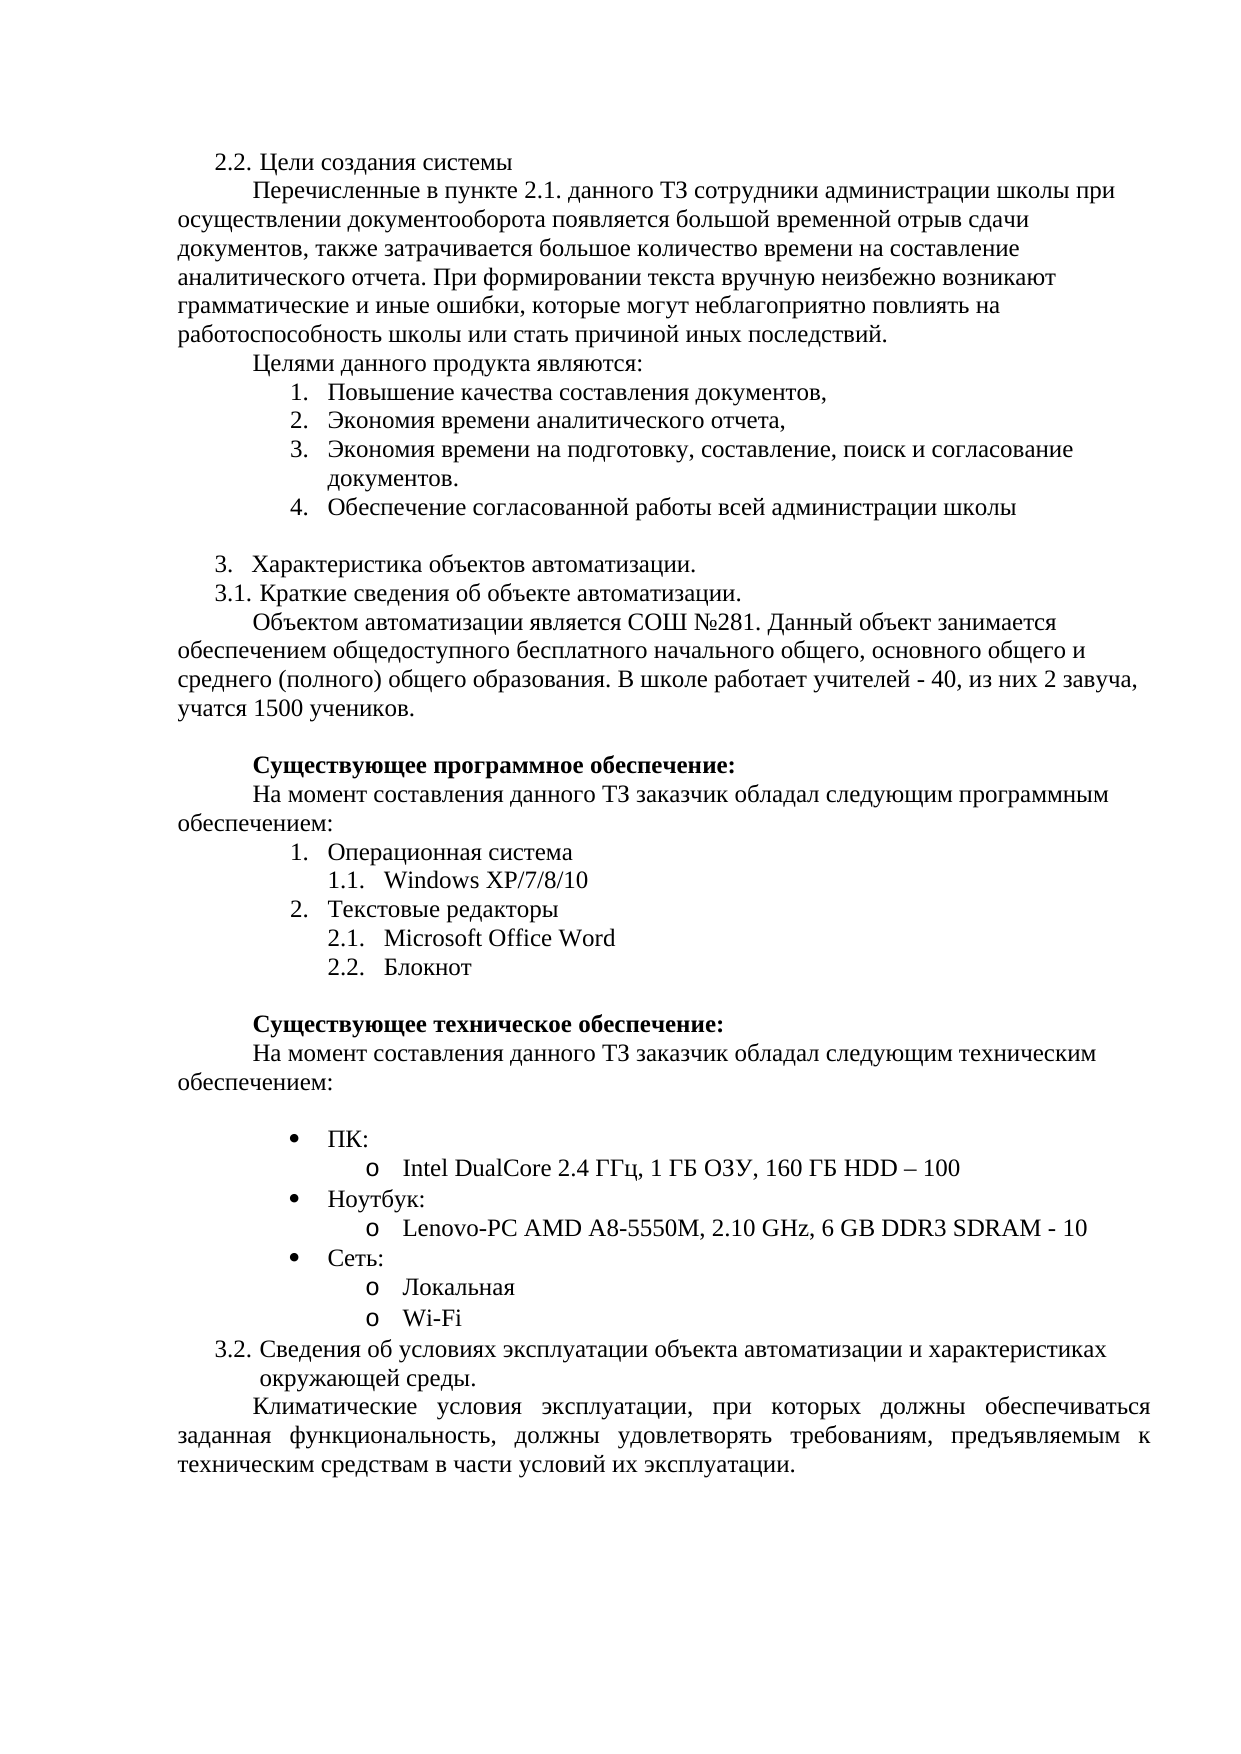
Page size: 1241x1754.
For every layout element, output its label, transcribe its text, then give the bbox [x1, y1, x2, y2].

list Локальная [365, 1272, 1152, 1303]
list Сеть: [290, 1243, 1152, 1272]
text На момент составления данного ТЗ заказчик обладал следующим техническим обеспечением: [177, 1038, 1152, 1096]
list Обеспечение согласованной работы всей администрации школы [290, 492, 1152, 521]
list ПК: [290, 1124, 1152, 1153]
list Ноутбук: [290, 1184, 1152, 1213]
list Повышение качества составления документов, [290, 377, 1152, 406]
list Цели создания системы [214, 147, 1152, 176]
list Microsoft Office Word [327, 923, 1152, 952]
list Экономия времени аналитического отчета, [290, 406, 1152, 434]
text Объектом автоматизации является СОШ №281. Данный объект занимается обеспечением общедоступного бесплатного начального общего, основного общего и среднего (полного) общего образования. В школе работает учителей - 40, из них 2 завуча, учатся 1500 учеников. [177, 607, 1152, 722]
text На момент составления данного ТЗ заказчик обладал следующим программным обеспечением: [177, 779, 1152, 837]
list Сведения об условиях эксплуатации объекта автоматизации и характеристиках окружающей среды. [214, 1334, 1152, 1391]
list Экономия времени на подготовку, составление, поиск и согласование документов. [290, 434, 1152, 492]
text Существующее техническое обеспечение: [177, 1009, 1152, 1038]
list Краткие сведения об объекте автоматизации. [214, 578, 1152, 607]
text Перечисленные в пункте 2.1. данного ТЗ сотрудники администрации школы при осуществлении документооборота появляется большой временной отрыв сдачи документов, также затрачивается большое количество времени на составление аналитического отчета. При формировании текста вручную неизбежно возникают грамматические и иные ошибки, которые могут неблагоприятно повлиять на работоспособность школы или стать причиной иных последствий. [177, 176, 1152, 348]
list Операционная система [290, 837, 1152, 866]
text Климатические условия эксплуатации, при которых должны обеспечиваться заданная функциональность, должны удовлетворять требованиям, предъявляемым к техническим средствам в части условий их эксплуатации. [177, 1391, 1152, 1478]
list Lenovo-PC AMD A8-5550M, 2.10 GHz, 6 GB DDR3 SDRAM - 10 [365, 1213, 1152, 1243]
list Windows XP/7/8/10 [327, 866, 1152, 894]
text Целями данного продукта являются: [177, 348, 1152, 377]
list Wi-Fi [365, 1303, 1152, 1334]
list Характеристика объектов автоматизации. [214, 549, 1152, 578]
list Текстовые редакторы [290, 894, 1152, 923]
text Существующее программное обеспечение: [177, 751, 1152, 779]
list Intel DualCore 2.4 ГГц, 1 ГБ ОЗУ, 160 ГБ HDD – 100 [365, 1153, 1152, 1184]
list Блокнот [327, 952, 1152, 981]
